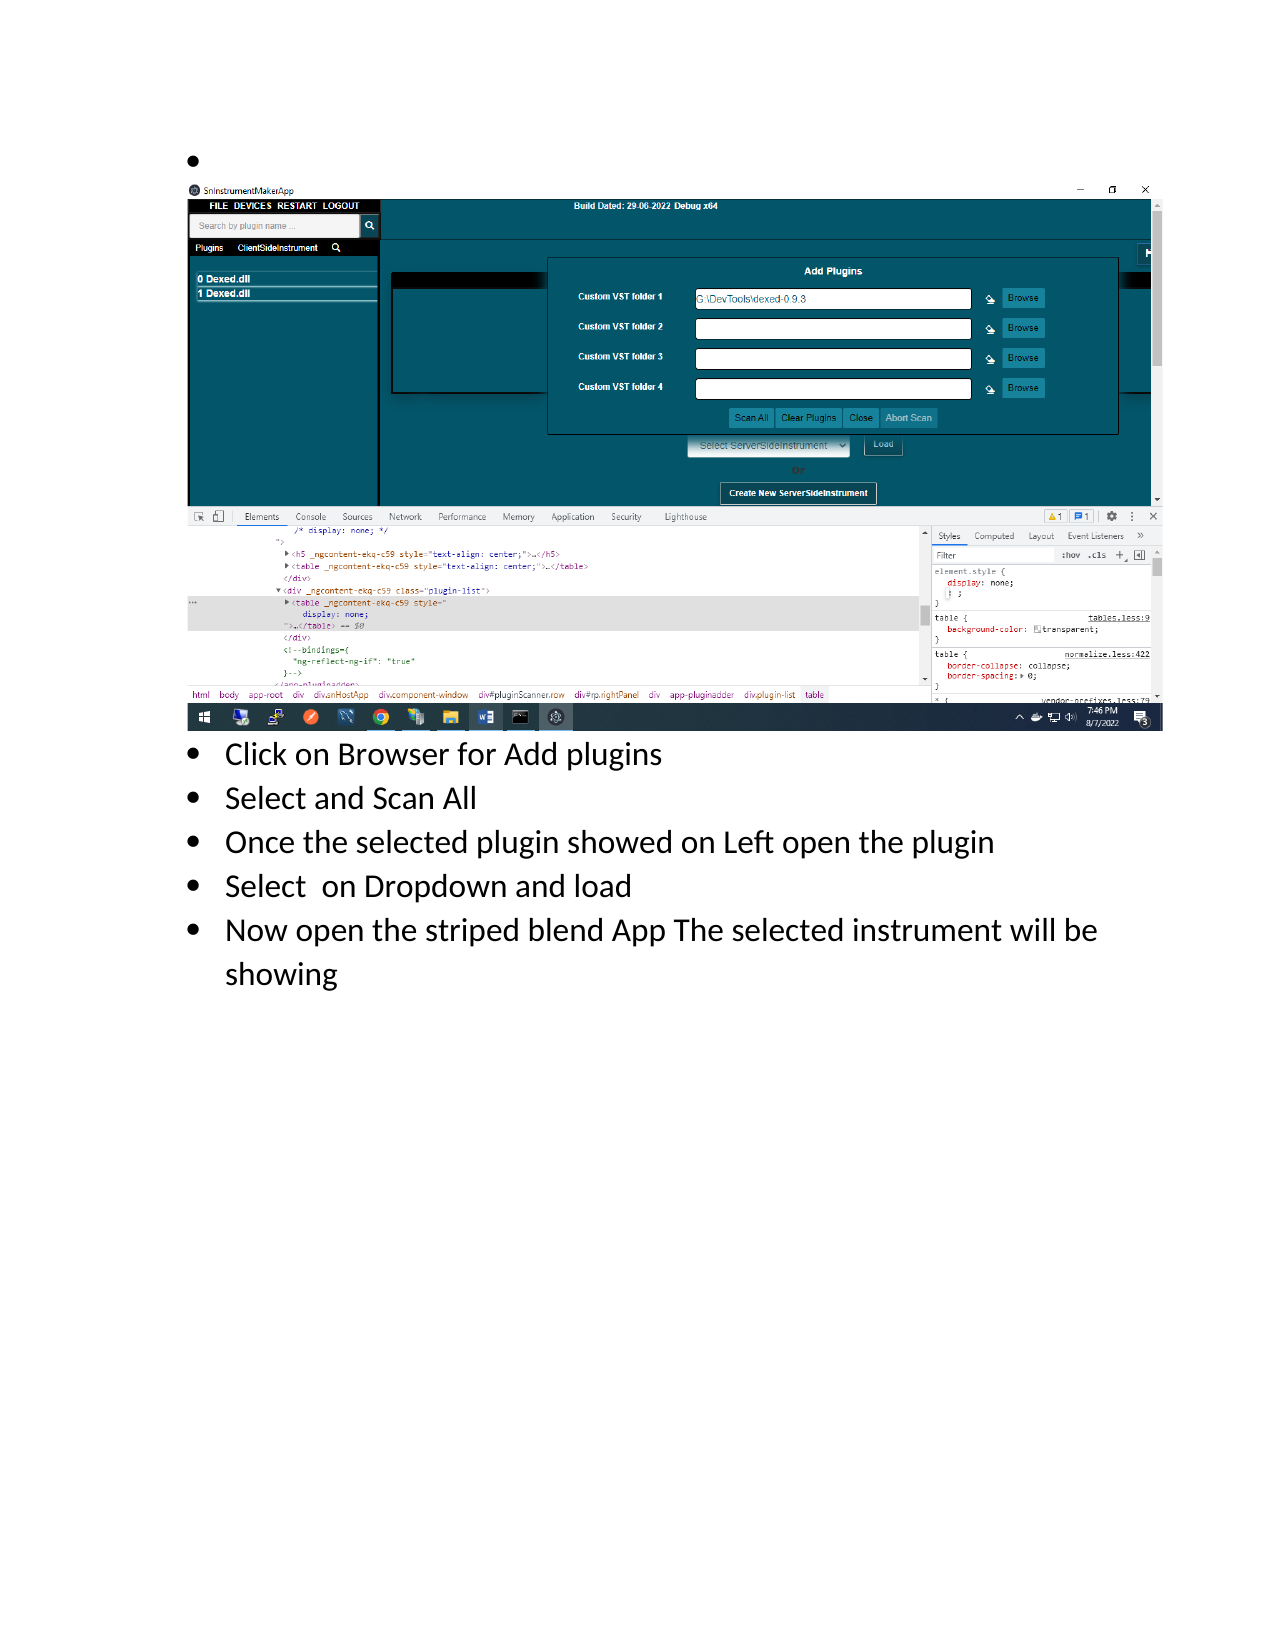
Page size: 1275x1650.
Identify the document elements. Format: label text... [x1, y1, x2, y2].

list Select on Dropdown and load [187, 865, 1125, 905]
list Now open the striped blend App The selected instrument will be showing [187, 909, 1125, 993]
picture [187, 182, 1163, 731]
list Select and Scan All [187, 777, 1125, 817]
list Once the selected plugin showed on Left open the plugin [187, 821, 1125, 861]
list Click on Browser for Add plugins [187, 733, 1125, 773]
